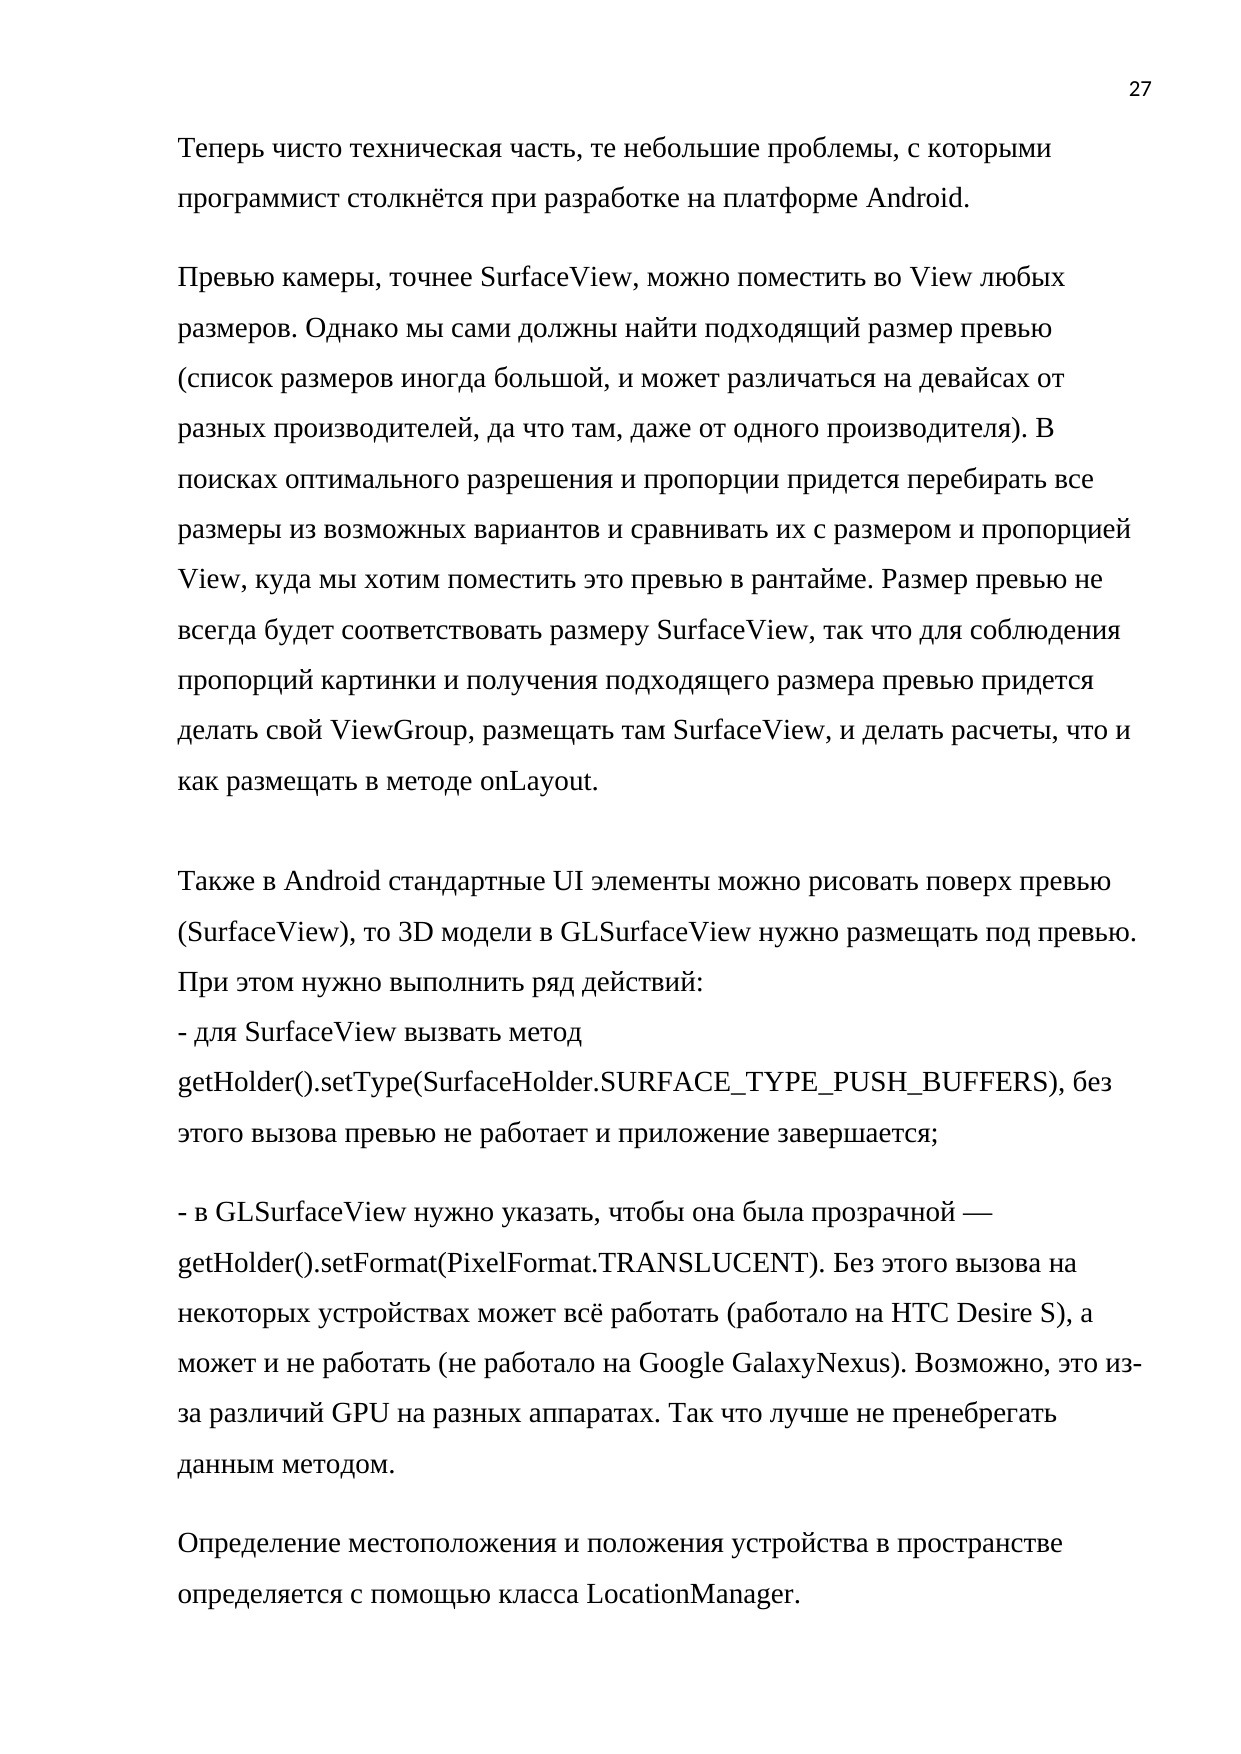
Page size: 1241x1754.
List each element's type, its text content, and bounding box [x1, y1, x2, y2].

text Превью камеры, точнее SurfaceView, можно поместить во View любых размеров. Однако мы сами должны найти подходящий размер превью (список размеров иногда большой, и может различаться на девайсах от разных производителей, да что там, даже от одного производителя). В поисках оптимального разрешения и пропорции придется перебирать все размеры из возможных вариантов и сравнивать их с размером и пропорцией View, куда мы хотим поместить это превью в рантайме. Размер превью не всегда будет соответствовать размеру SurfaceView, так что для соблюдения пропорций картинки и получения подходящего размера превью придется делать свой ViewGroup, размещать там SurfaceView, и делать расчеты, что и как размещать в методе onLayout. Также в Android стандартные UI элементы можно рисовать поверх превью (SurfaceView), то 3D модели в GLSurfaceView нужно размещать под превью. При этом нужно выполнить ряд действий: - для SurfaceView вызвать метод getHolder().setType(SurfaceHolder.SURFACE_TYPE_PUSH_BUFFERS), без этого вызова превью не работает и приложение завершается; [177, 259, 1152, 1148]
text - в GLSurfaceView нужно указать, чтобы она была прозрачной — getHolder().setFormat(PixelFormat.TRANSLUCENT). Без этого вызова на некоторых устройствах может всё работать (работало на HTC Desire S), а может и не работать (не работало на Google GalaxyNexus). Возможно, это из-за различий GPU на разных аппаратах. Так что лучше не пренебрегать данным методом. [177, 1194, 1152, 1479]
text Определение местоположения и положения устройства в пространстве определяется с помощью класса LocationManager. [177, 1525, 1152, 1609]
